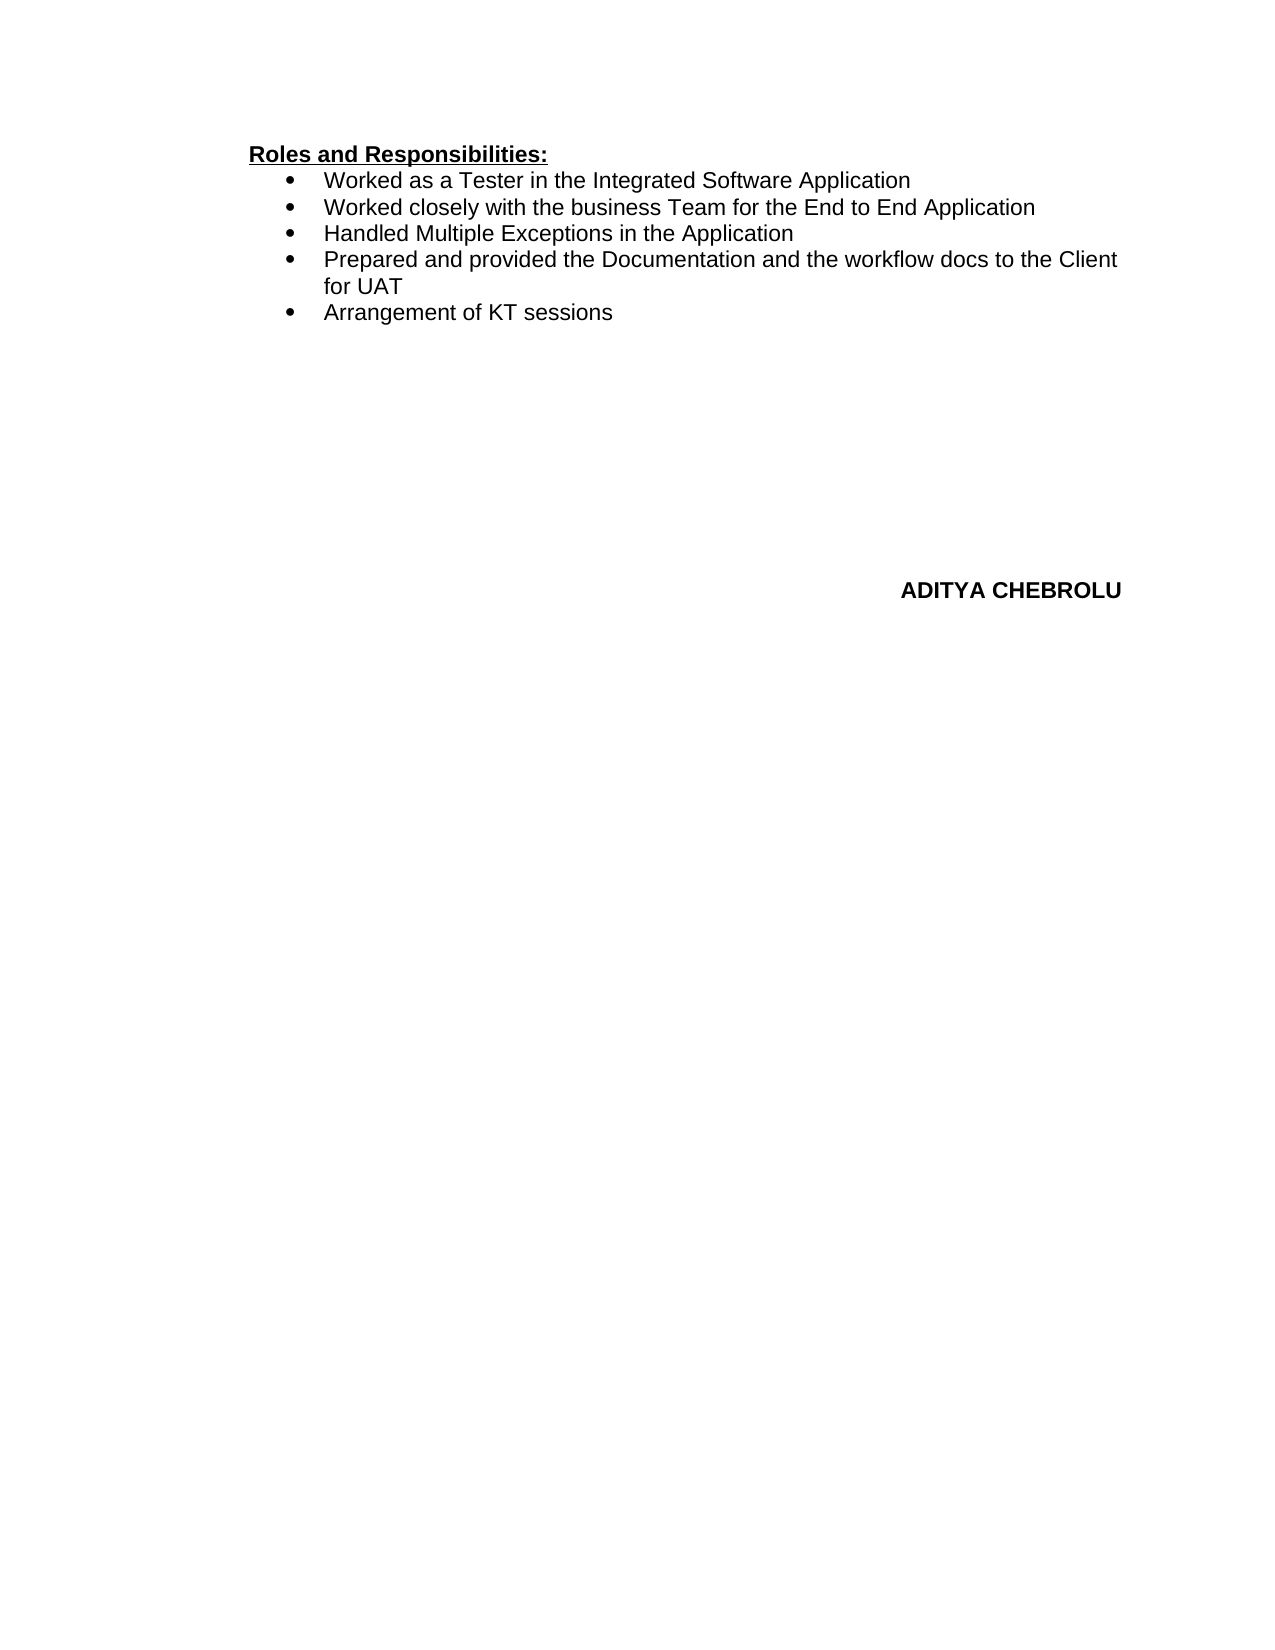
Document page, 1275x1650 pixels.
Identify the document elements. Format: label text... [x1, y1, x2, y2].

text Roles and Responsibilities: [249, 141, 1137, 167]
list Prepared and provided the Documentation and the workflow docs to the Client for UAT [286, 246, 1137, 299]
list Arrangement of KT sessions [286, 299, 1137, 326]
list Handled Multiple Exceptions in the Application [286, 220, 1137, 246]
subtitle ADITYA CHEBROLU [139, 577, 1122, 604]
list Worked as a Tester in the Integrated Software Application [286, 167, 1137, 194]
list Worked closely with the business Team for the End to End Application [286, 194, 1137, 220]
